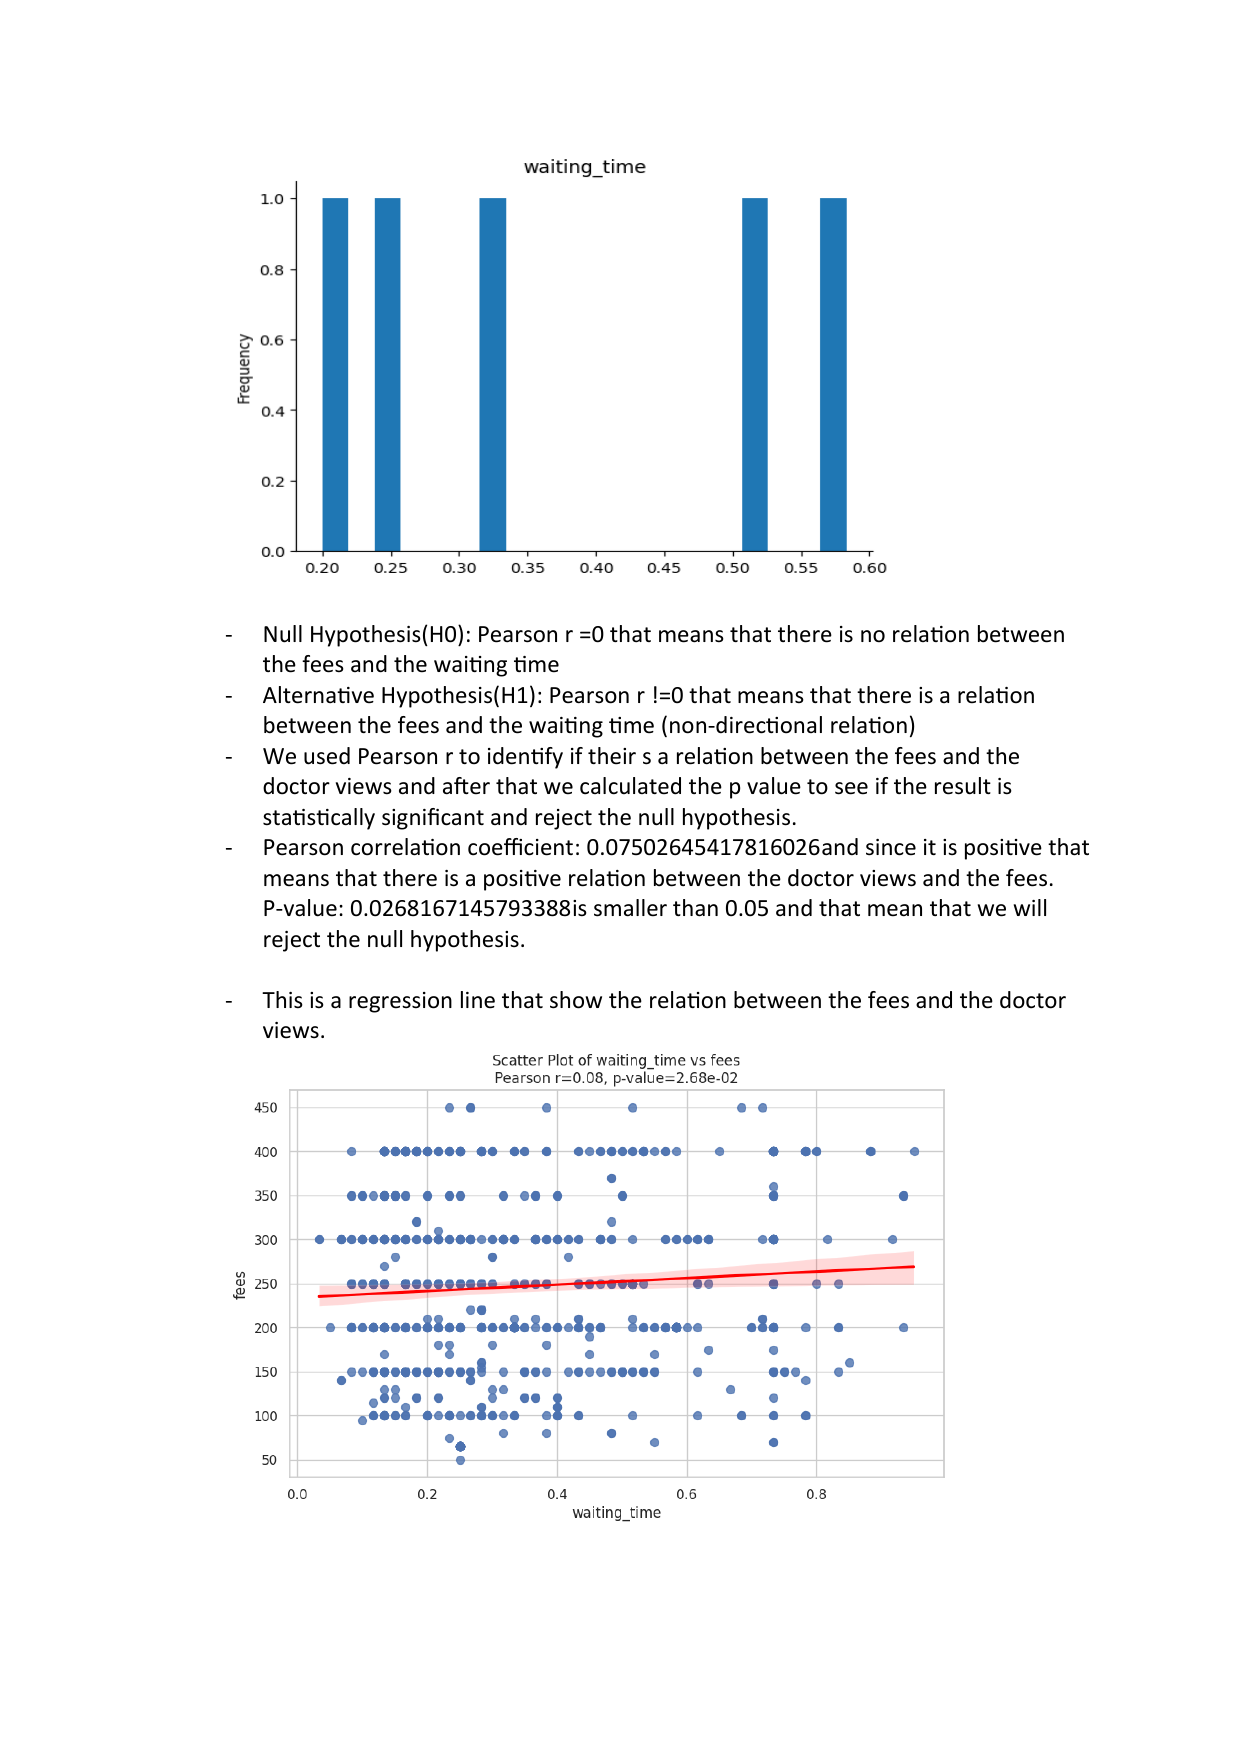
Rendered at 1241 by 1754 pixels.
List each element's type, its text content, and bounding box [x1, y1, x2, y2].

list Pearson correlation coefficient: 0.07502645417816026and since it is positive that means that there is a positive relation between the doctor views and the fees. [225, 832, 1090, 893]
picture [225, 1045, 951, 1529]
list P-value: 0.0268167145793388is smaller than 0.05 and that mean that we will reject the null hypothesis. [262, 893, 1090, 954]
picture [225, 150, 898, 585]
list Null Hypothesis(H0): Pearson r =0 that means that there is no relation between the fees and the waiting time [225, 618, 1090, 679]
list This is a regression line that show the relation between the fees and the doctor views. [225, 984, 1090, 1045]
list Alternative Hypothesis(H1): Pearson r !=0 that means that there is a relation between the fees and the waiting time (non-directional relation) [225, 679, 1090, 740]
list We used Pearson r to identify if their s a relation between the fees and the doctor views and after that we calculated the p value to see if the result is statistically significant and reject the null hypothesis. [225, 740, 1090, 832]
